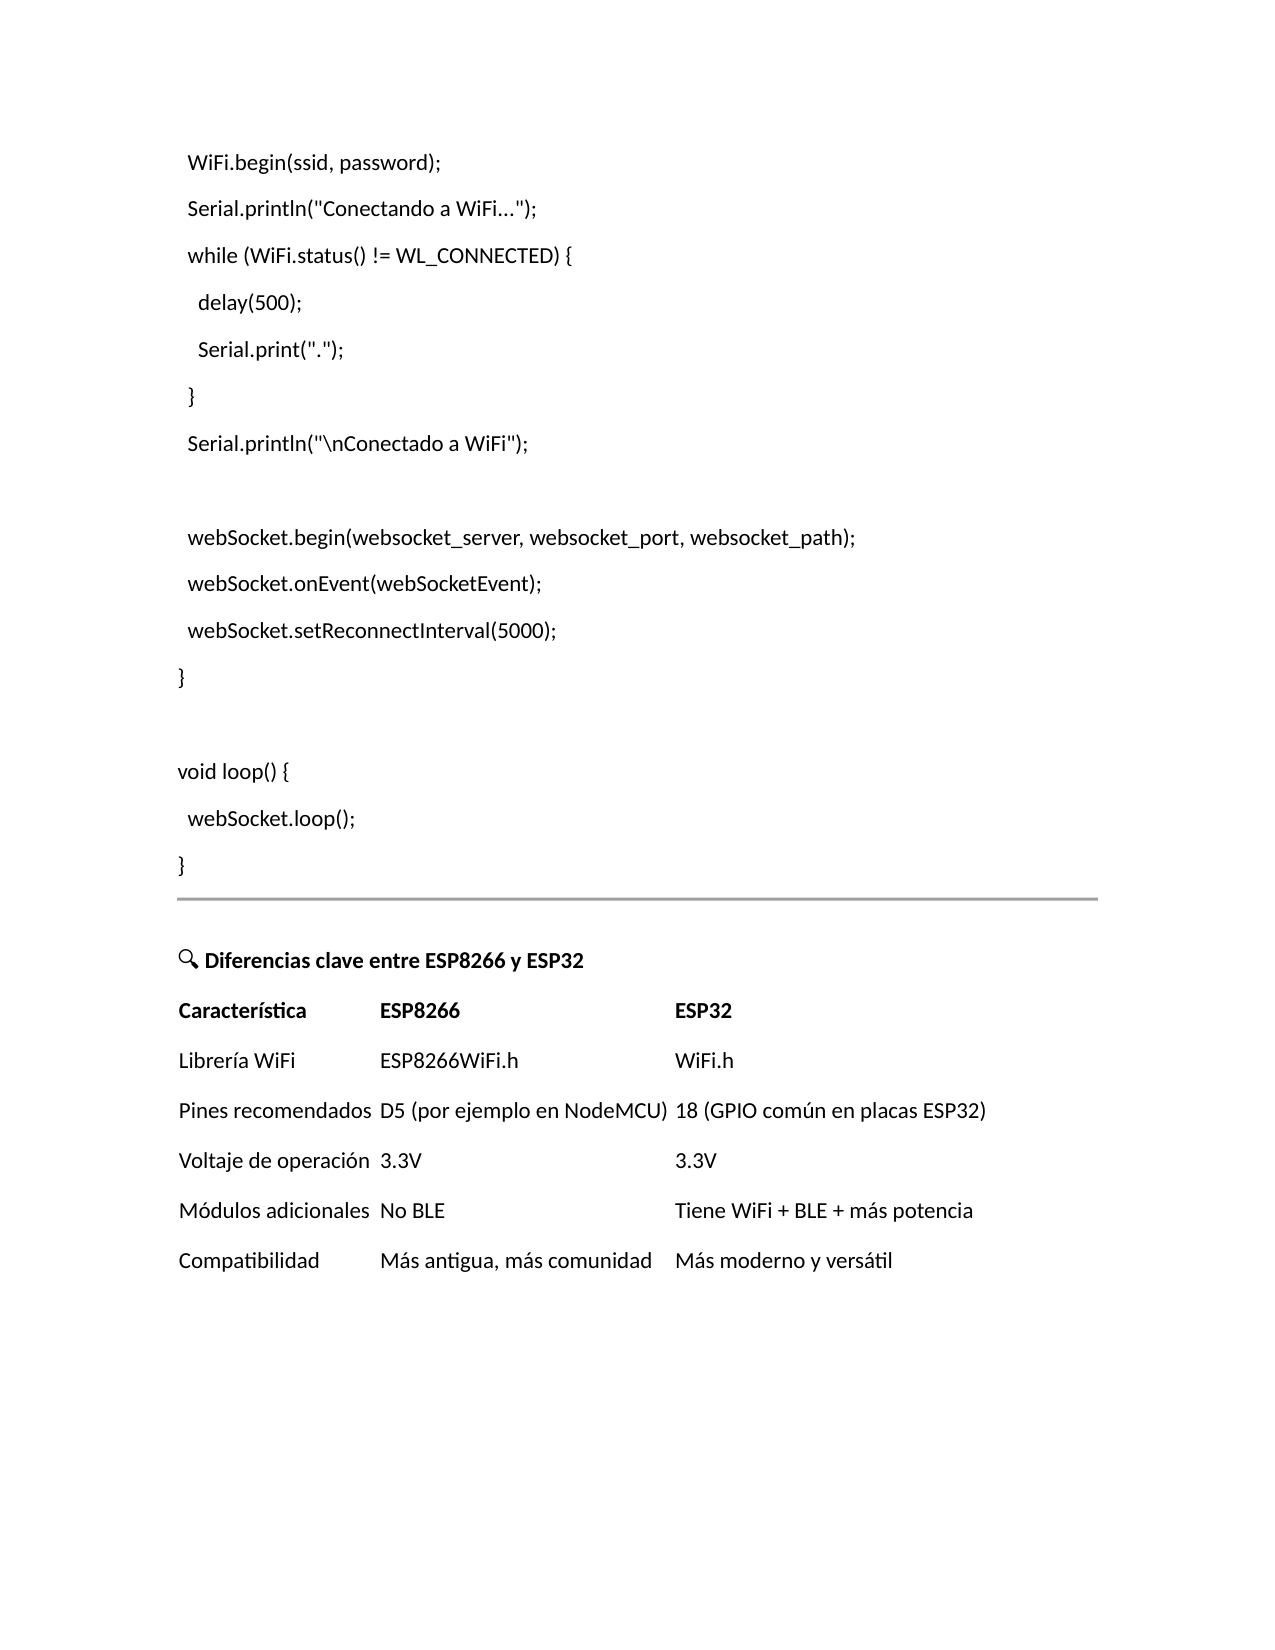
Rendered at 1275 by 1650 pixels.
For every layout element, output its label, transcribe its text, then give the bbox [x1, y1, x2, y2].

table_cell 18 (GPIO común en placas ESP32) [673, 1095, 993, 1144]
table_header Característica [177, 995, 378, 1045]
table_cell No BLE [378, 1195, 673, 1244]
table_cell ESP8266WiFi.h [378, 1045, 673, 1095]
table_cell Pines recomendados [177, 1095, 378, 1144]
text webSocket.begin(websocket_server, websocket_port, websocket_path); [177, 523, 1098, 551]
table_cell Más moderno y versátil [673, 1244, 993, 1294]
table_cell Librería WiFi [177, 1045, 378, 1095]
table_cell WiFi.h [673, 1045, 993, 1095]
text webSocket.loop(); [177, 804, 1098, 832]
text void loop() { [177, 757, 1098, 785]
text 🔍 Diferencias clave entre ESP8266 y ESP32 [177, 944, 1098, 976]
text Serial.println("\nConectado a WiFi"); [177, 429, 1098, 457]
text delay(500); [177, 288, 1098, 316]
text Serial.println("Conectando a WiFi..."); [177, 194, 1098, 222]
table_cell Voltaje de operación [177, 1145, 378, 1194]
table_cell Tiene WiFi + BLE + más potencia [673, 1195, 993, 1244]
table_cell D5 (por ejemplo en NodeMCU) [378, 1095, 673, 1144]
table_cell Más antigua, más comunidad [378, 1244, 673, 1294]
text } [177, 851, 1098, 879]
text while (WiFi.status() != WL_CONNECTED) { [177, 241, 1098, 269]
text WiFi.begin(ssid, password); [177, 148, 1098, 176]
text } [177, 663, 1098, 691]
table_cell Compatibilidad [177, 1244, 378, 1294]
text webSocket.setReconnectInterval(5000); [177, 616, 1098, 644]
text } [177, 382, 1098, 410]
table_cell 3.3V [673, 1145, 993, 1194]
table_cell Módulos adicionales [177, 1195, 378, 1244]
text Serial.print("."); [177, 335, 1098, 363]
table_cell 3.3V [378, 1145, 673, 1194]
table_header ESP8266 [378, 995, 673, 1045]
table_header ESP32 [673, 995, 993, 1045]
text webSocket.onEvent(webSocketEvent); [177, 569, 1098, 597]
